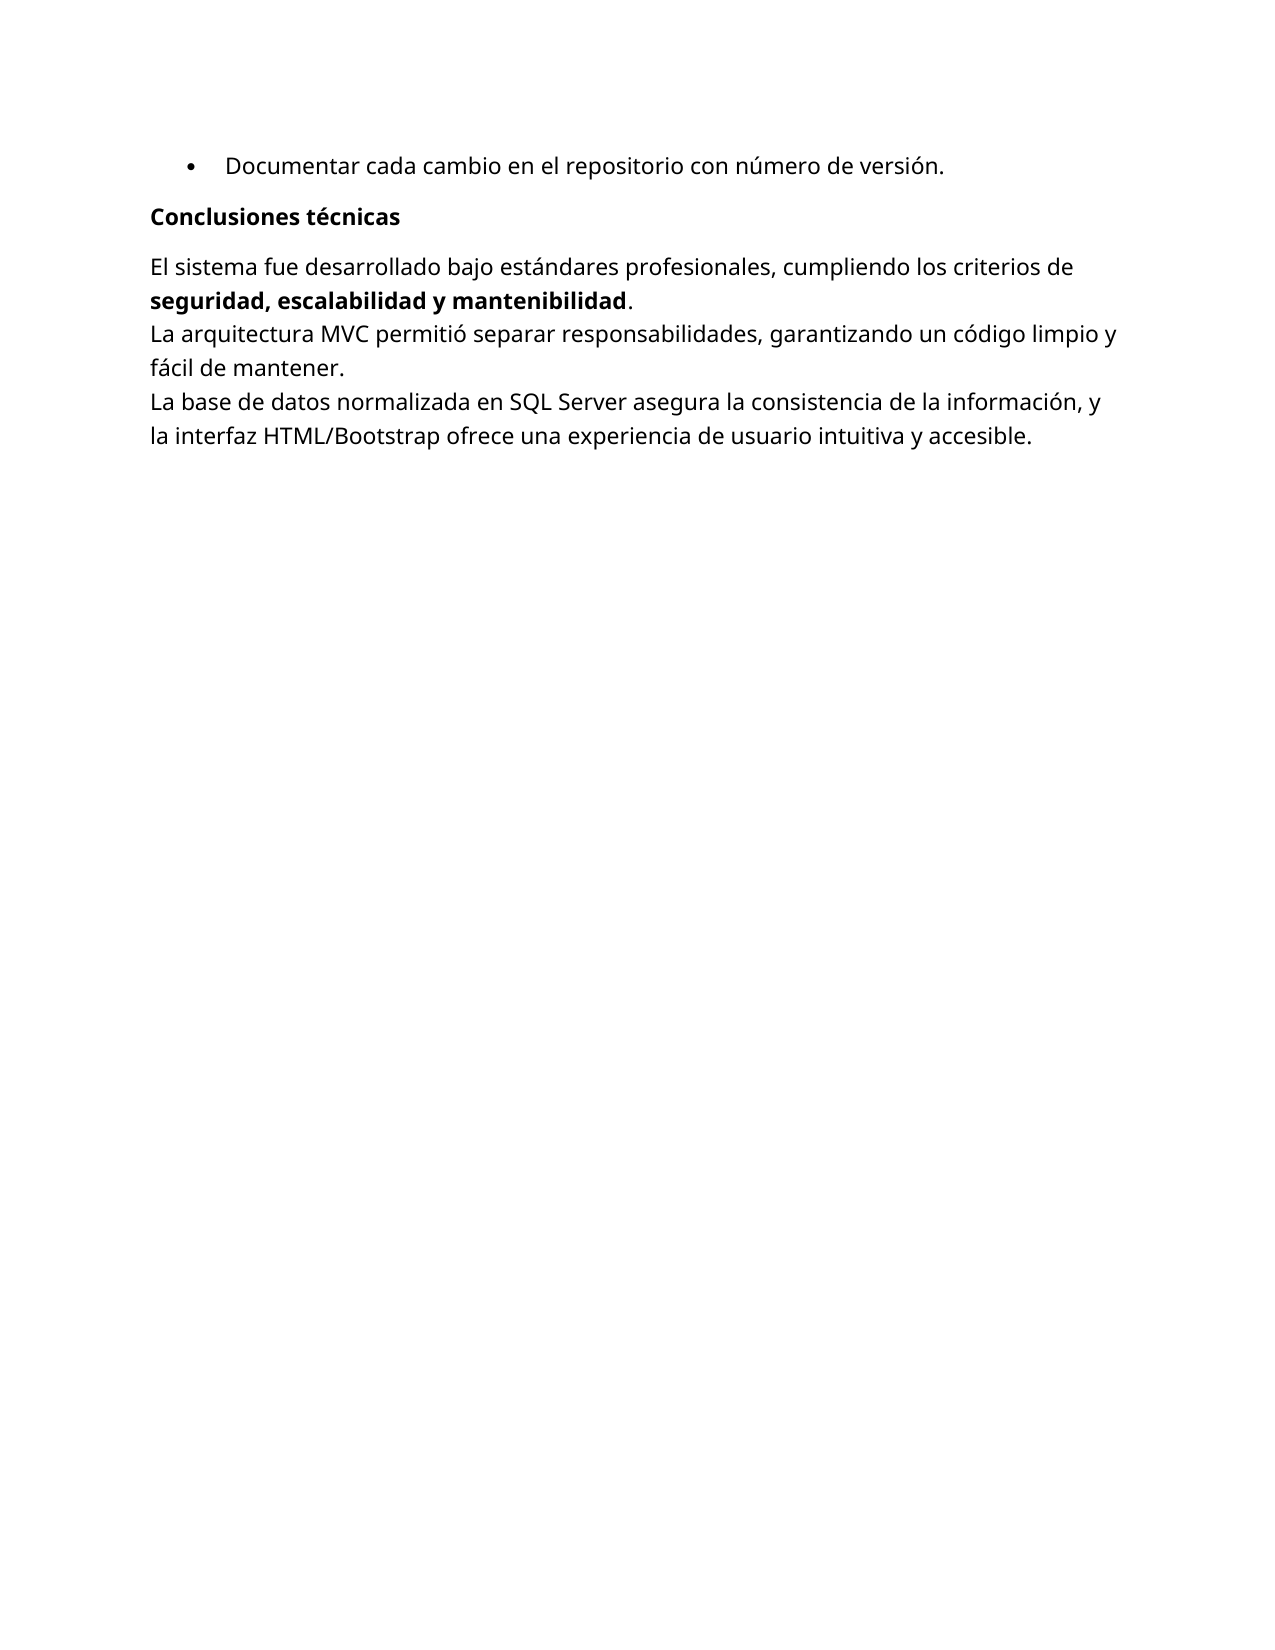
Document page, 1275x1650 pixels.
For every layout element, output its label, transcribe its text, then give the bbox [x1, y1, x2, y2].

list Documentar cada cambio en el repositorio con número de versión. [187, 150, 1125, 181]
text Conclusiones técnicas [150, 200, 1125, 232]
text El sistema fue desarrollado bajo estándares profesionales, cumpliendo los criterios de seguridad, escalabilidad y mantenibilidad. La arquitectura MVC permitió separar responsabilidades, garantizando un código limpio y fácil de mantener. La base de datos normalizada en SQL Server asegura la consistencia de la información, y la interfaz HTML/Bootstrap ofrece una experiencia de usuario intuitiva y accesible. [150, 251, 1125, 451]
